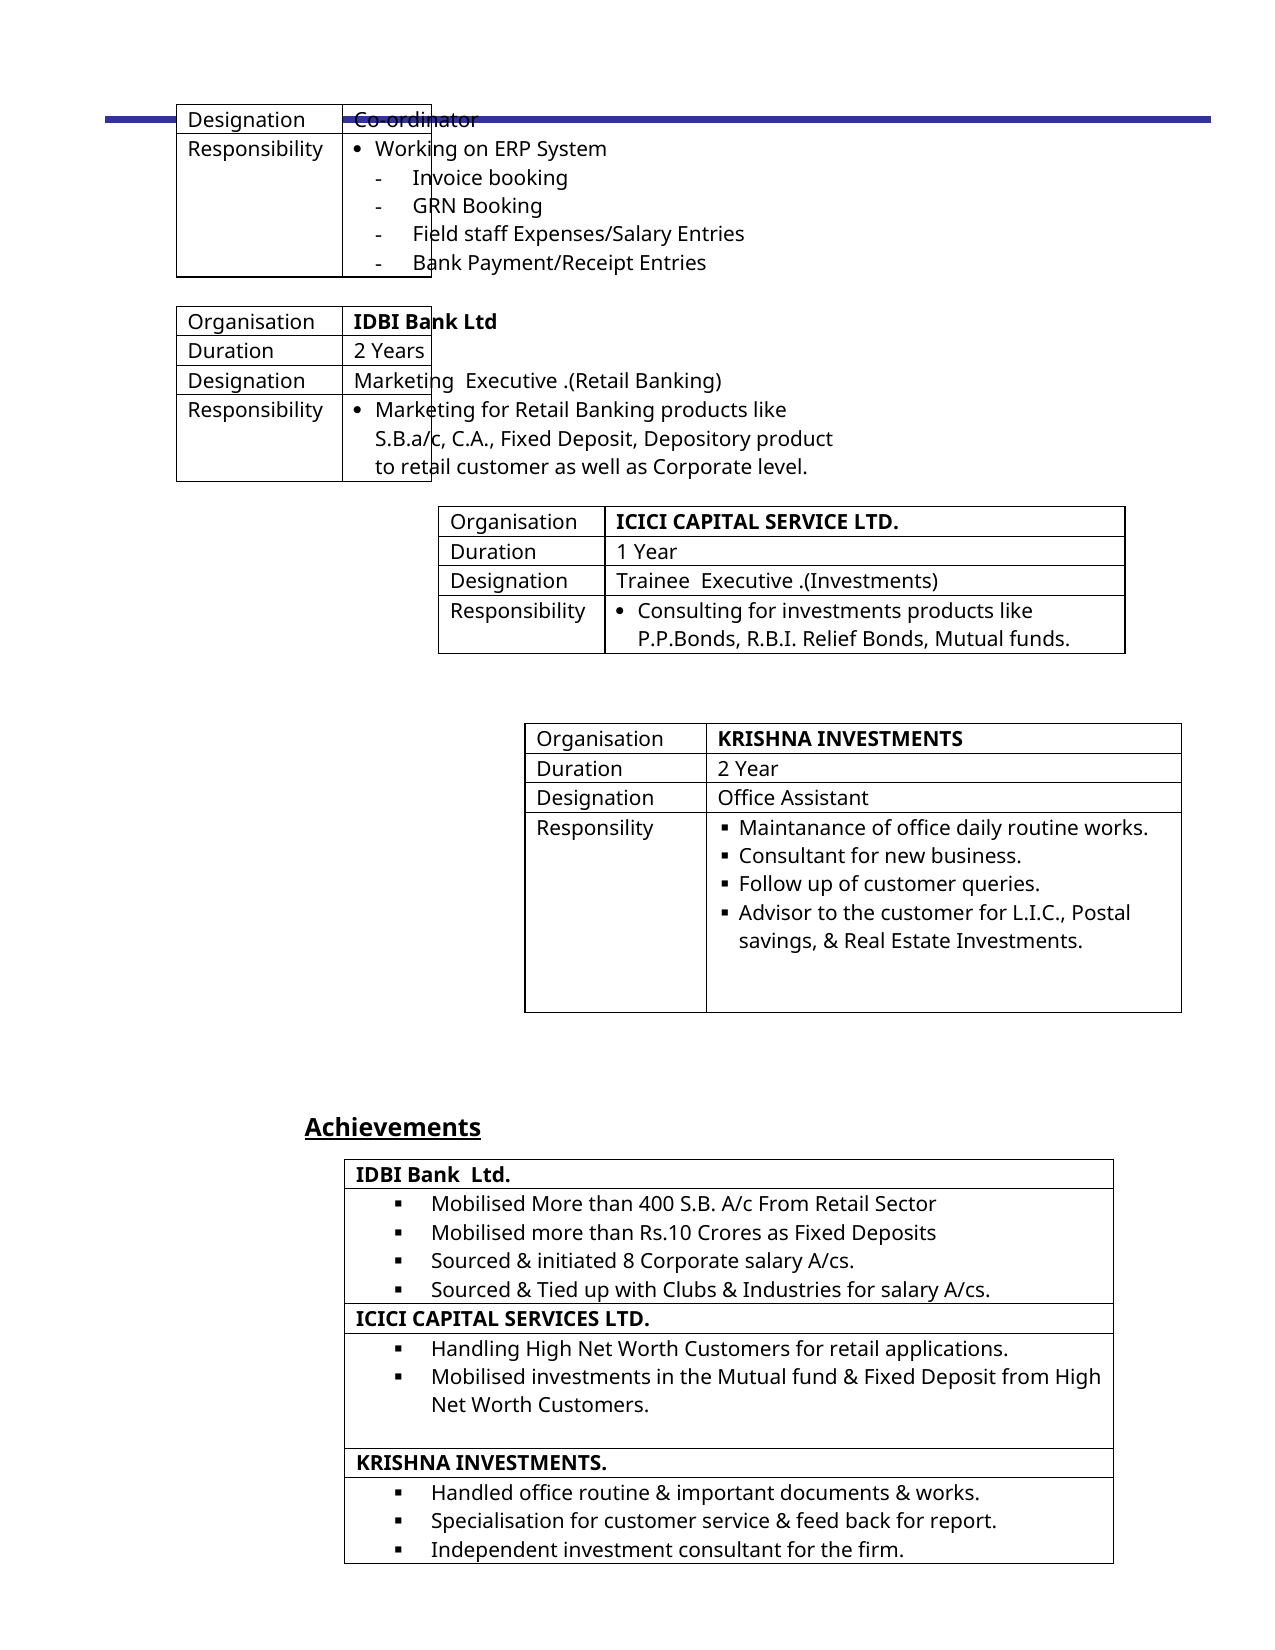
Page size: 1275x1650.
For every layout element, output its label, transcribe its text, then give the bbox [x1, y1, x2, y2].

table_header IDBI Bank Ltd. [345, 1160, 1113, 1188]
table_header ICICI CAPITAL SERVICE LTD. [606, 507, 1124, 536]
table_cell Co-ordinator [343, 105, 431, 133]
table_cell 1 Year [606, 537, 1124, 565]
table_header Organisation [526, 724, 706, 753]
text Achievements [187, 1109, 1200, 1144]
table_cell INVESTMENTS. [345, 1449, 1113, 1477]
table_cell Responsibility [439, 596, 604, 653]
table_cell ICICI CAPITAL SERVICES LTD. [345, 1304, 1113, 1333]
table_cell Office Assistant [707, 783, 1181, 812]
table_cell 2 Year [707, 754, 1181, 782]
table_cell Duration [526, 754, 706, 782]
table_cell Designation [177, 105, 342, 133]
table_cell Designation [439, 566, 604, 595]
table_cell Consulting for investments products like P.P.Bonds, R.B.I. Relief Bonds, Mutual funds. [606, 596, 1124, 653]
table_cell Designation [177, 366, 342, 394]
table_cell Duration [439, 537, 604, 565]
table_cell Duration [177, 336, 342, 365]
table_cell Responsibility [177, 395, 342, 481]
table_cell Responsibility [177, 134, 342, 276]
table_cell Maintanance of office daily routine works. Consultant for new business. Follow up of customer queries. Advisor to the customer for L.I.C., Postal savings, & Real Estate Investments. [707, 813, 1181, 1012]
table_cell Working on ERP System Invoice booking GRN Booking Field staff Expenses/Salary Entries Bank Payment/Receipt Entries [343, 134, 431, 276]
table_header Organisation [439, 507, 604, 536]
table_cell Mobilised More than 400 S.B. A/c From Retail Sector Mobilised more than Rs.10 Crores as Fixed Deposits Sourced & initiated 8 Corporate salary A/cs. Sourced & Tied up with Clubs & Industries for salary A/cs. [345, 1189, 1113, 1303]
table_header INVESTMENTS [707, 724, 1181, 753]
table_cell Handling High Net Worth Customers for retail applications. Mobilised investments in the Mutual fund & Fixed Deposit from High Net Worth Customers. [345, 1334, 1113, 1447]
table_header Organisation [177, 307, 342, 335]
table_header IDBI Bank Ltd. [343, 307, 431, 335]
table_cell Handled office routine & important documents & works. Specialisation for customer service & feed back for report. Independent investment consultant for the firm. [345, 1478, 1113, 1563]
table_cell Trainee Executive .(Investments) [606, 566, 1124, 595]
table_cell Responsility [526, 813, 706, 1012]
table_cell 2 Years [343, 336, 431, 365]
table_cell Marketing Executive .(Retail Banking) [343, 366, 431, 394]
table_cell Designation [526, 783, 706, 812]
